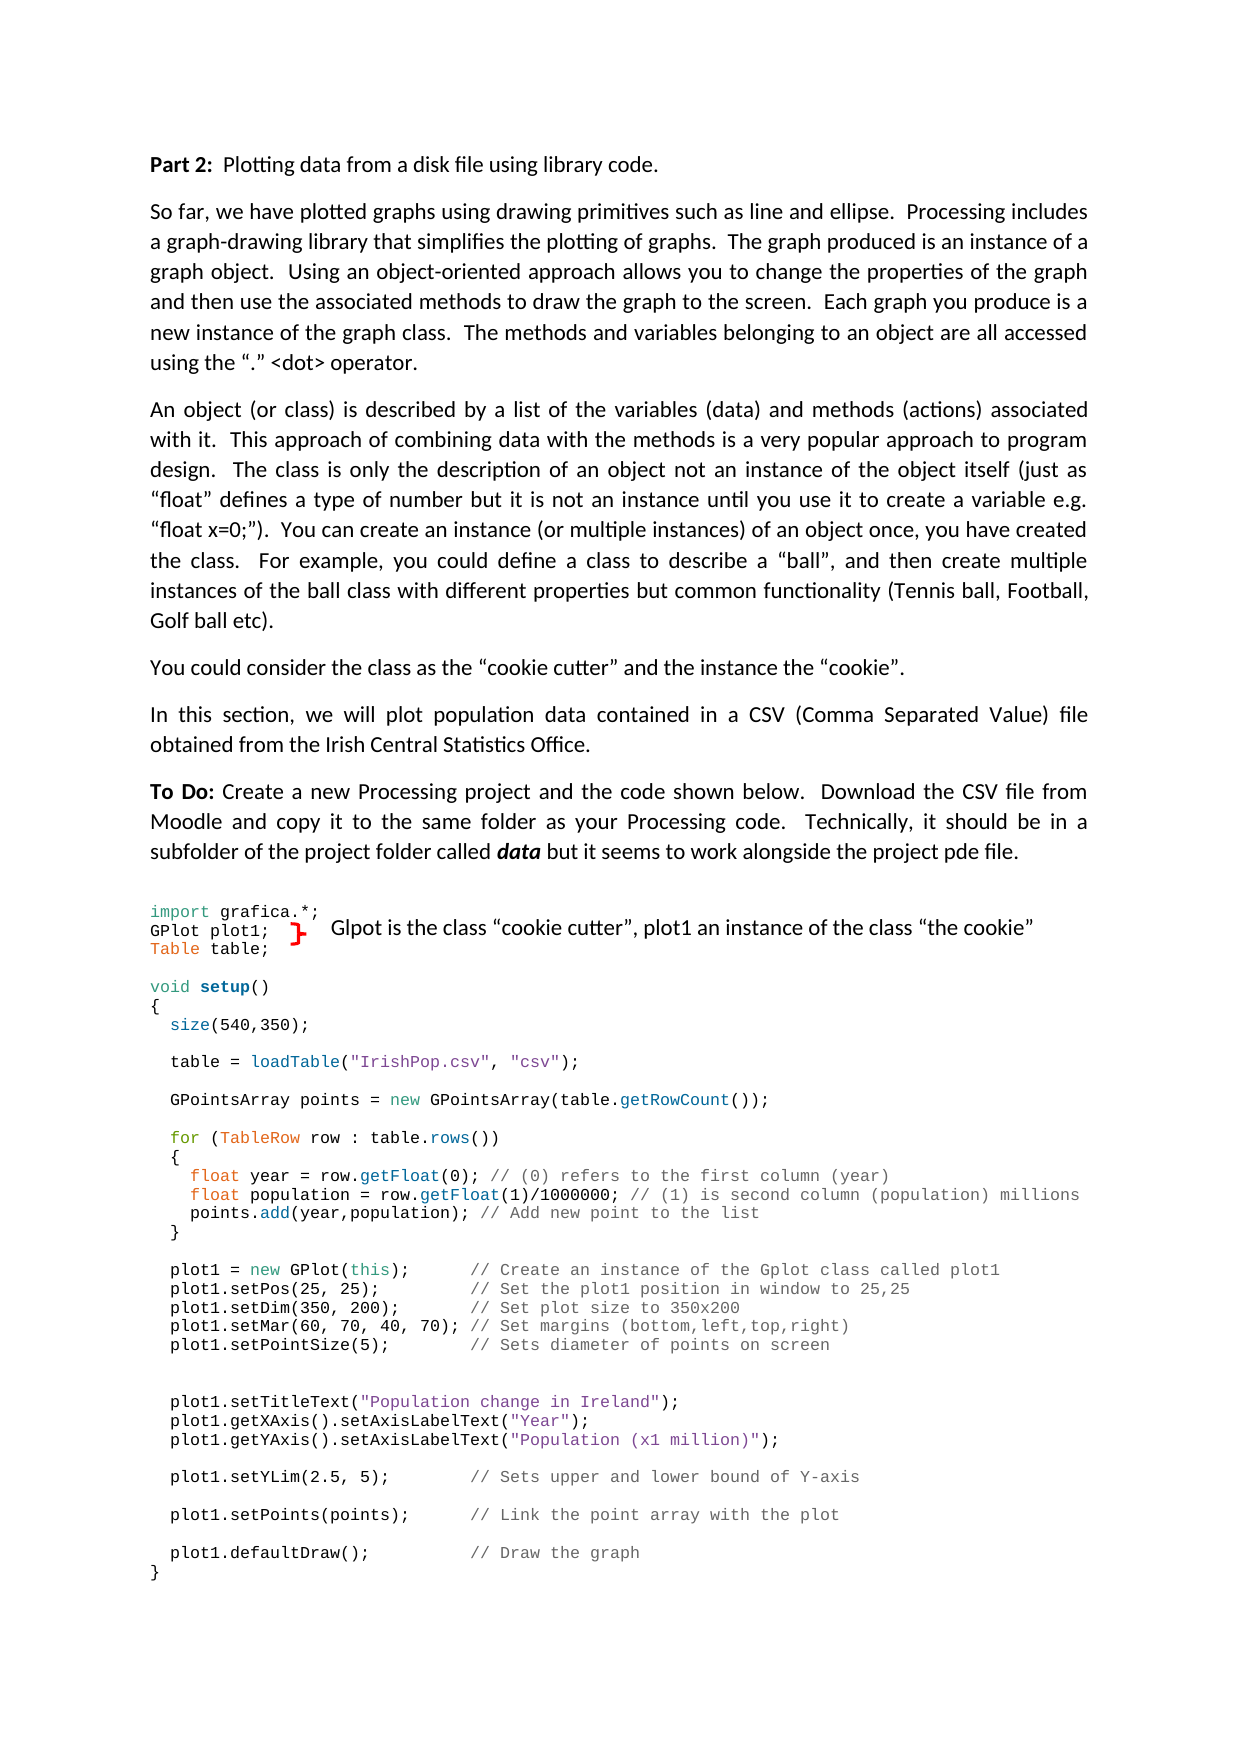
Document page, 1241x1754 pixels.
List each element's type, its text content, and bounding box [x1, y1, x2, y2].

text for (TableRow row : table.rows()) [150, 1129, 1090, 1148]
text size(540,350); [150, 1016, 1090, 1035]
text } [150, 1224, 1090, 1243]
text To Do: Create a new Processing project and the code shown below. Download the CSV file from Moodle and copy it to the same folder as your Processing code. Technically, it should be in a subfolder of the project folder called data but it seems to work alongside the project pde file. [150, 777, 1090, 866]
text In this section, we will plot population data contained in a CSV (Comma Separated Value) file obtained from the Irish Central Statistics Office. [150, 700, 1090, 758]
text float year = row.getFloat(0); // (0) refers to the first column (year) [150, 1167, 1090, 1186]
text points.add(year,population); // Add new point to the list [150, 1205, 1090, 1224]
text GPlot plot1; [150, 922, 296, 941]
text plot1.setTitleText("Population change in Ireland"); [150, 1393, 1090, 1412]
text } [150, 1563, 1090, 1582]
text An object (or class) is described by a list of the variables (data) and methods (actions) associated with it. This approach of combining data with the methods is a very popular approach to program design. The class is only the description of an object not an instance of the object itself (just as “float” defines a type of number but it is not an instance until you use it to create a variable e.g. “float x=0;”). You can create an instance (or multiple instances) of an object once, you have created the class. For example, you could define a class to describe a “ball”, and then create multiple instances of the ball class with different properties but common functionality (Tennis ball, Football, Golf ball etc). [150, 395, 1090, 634]
text plot1 = new GPlot(this); // Create an instance of the Gplot class called plot1 [150, 1261, 1090, 1280]
text GPlot plot1; [299, 922, 1090, 941]
text float population = row.getFloat(1)/1000000; // (1) is second column (population) millions [150, 1186, 1090, 1205]
text So far, we have plotted graphs using drawing primitives such as line and ellipse. Processing includes a graph-drawing library that simplifies the plotting of graphs. The graph produced is an instance of a graph object. Using an object-oriented approach allows you to change the properties of the graph and then use the associated methods to draw the graph to the screen. Each graph you produce is a new instance of the graph class. The methods and variables belonging to an object are all accessed using the “.” <dot> operator. [150, 197, 1090, 376]
text plot1.setYLim(2.5, 5); // Sets upper and lower bound of Y-axis [150, 1469, 1090, 1488]
text table = loadTable("IrishPop.csv", "csv"); [150, 1054, 1090, 1073]
text Part 2: Plotting data from a disk file using library code. [150, 150, 1090, 178]
text plot1.setPoints(points); // Link the point array with the plot [150, 1507, 1090, 1525]
text { [150, 1148, 1090, 1167]
text plot1.setPos(25, 25); // Set the plot1 position in window to 25,25 [150, 1280, 1090, 1299]
text GPointsArray points = new GPointsArray(table.getRowCount()); [150, 1092, 1090, 1111]
text void setup() [150, 979, 1090, 997]
text plot1.setDim(350, 200); // Set plot size to 350x200 [150, 1299, 1090, 1318]
text You could consider the class as the “cookie cutter” and the instance the “cookie”. [150, 653, 1090, 681]
text plot1.setPointSize(5); // Sets diameter of points on screen [150, 1337, 1090, 1356]
text plot1.setMar(60, 70, 40, 70); // Set margins (bottom,left,top,right) [150, 1318, 1090, 1337]
text Table table; [150, 941, 1090, 960]
text import grafica.*; [150, 903, 1090, 922]
text plot1.getXAxis().setAxisLabelText("Year"); [150, 1412, 1090, 1431]
text plot1.defaultDraw(); // Draw the graph [150, 1544, 1090, 1563]
text { [150, 997, 1090, 1016]
text plot1.getYAxis().setAxisLabelText("Population (x1 million)"); [150, 1431, 1090, 1450]
